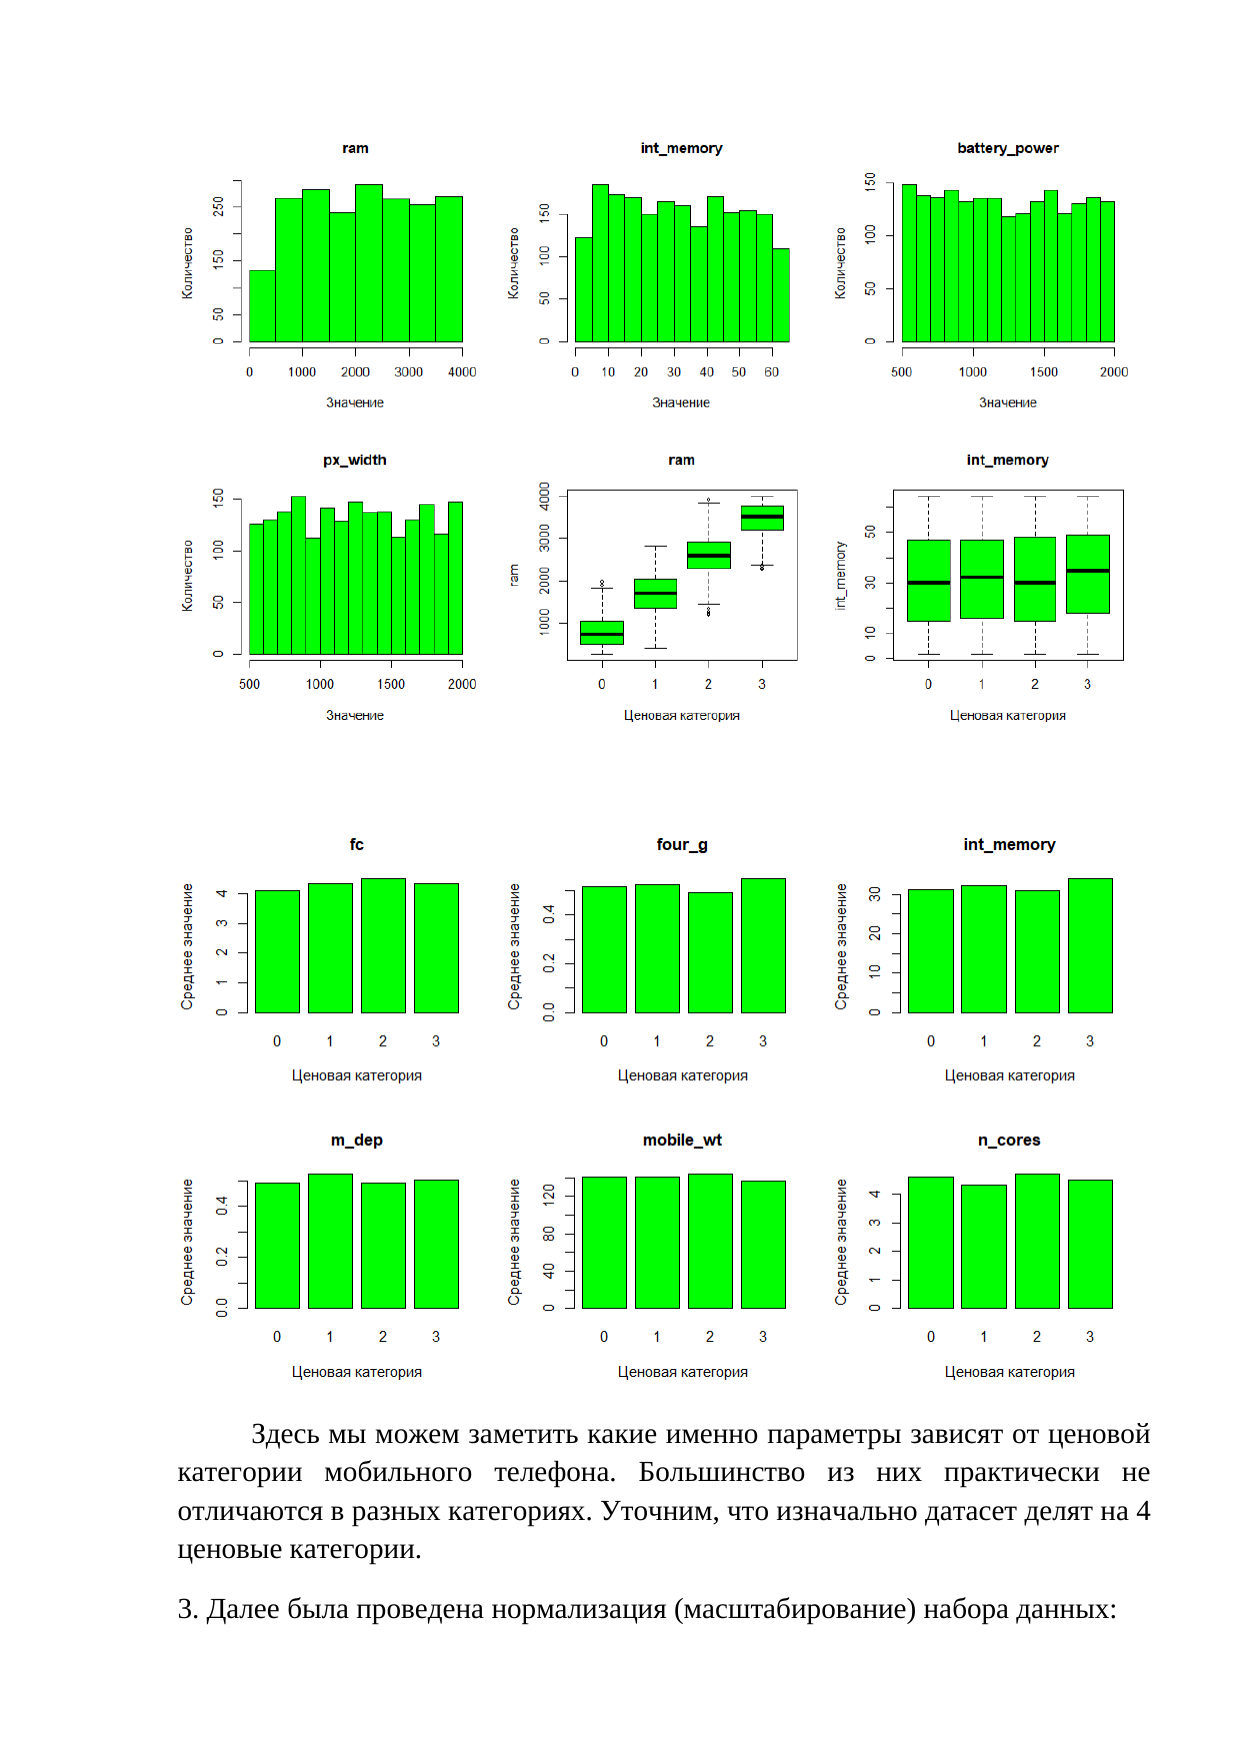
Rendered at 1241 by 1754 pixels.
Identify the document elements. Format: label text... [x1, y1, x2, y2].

picture [177, 807, 1152, 1391]
picture [177, 118, 1152, 730]
text 3. Далее была проведена нормализация (масштабирование) набора данных: [177, 1591, 1152, 1624]
text Здесь мы можем заметить какие именно параметры зависят от ценовой категории мобильного телефона. Большинство из них практически не отличаются в разных категориях. Уточним, что изначально датасет делят на 4 ценовые категории. [177, 1416, 1152, 1565]
